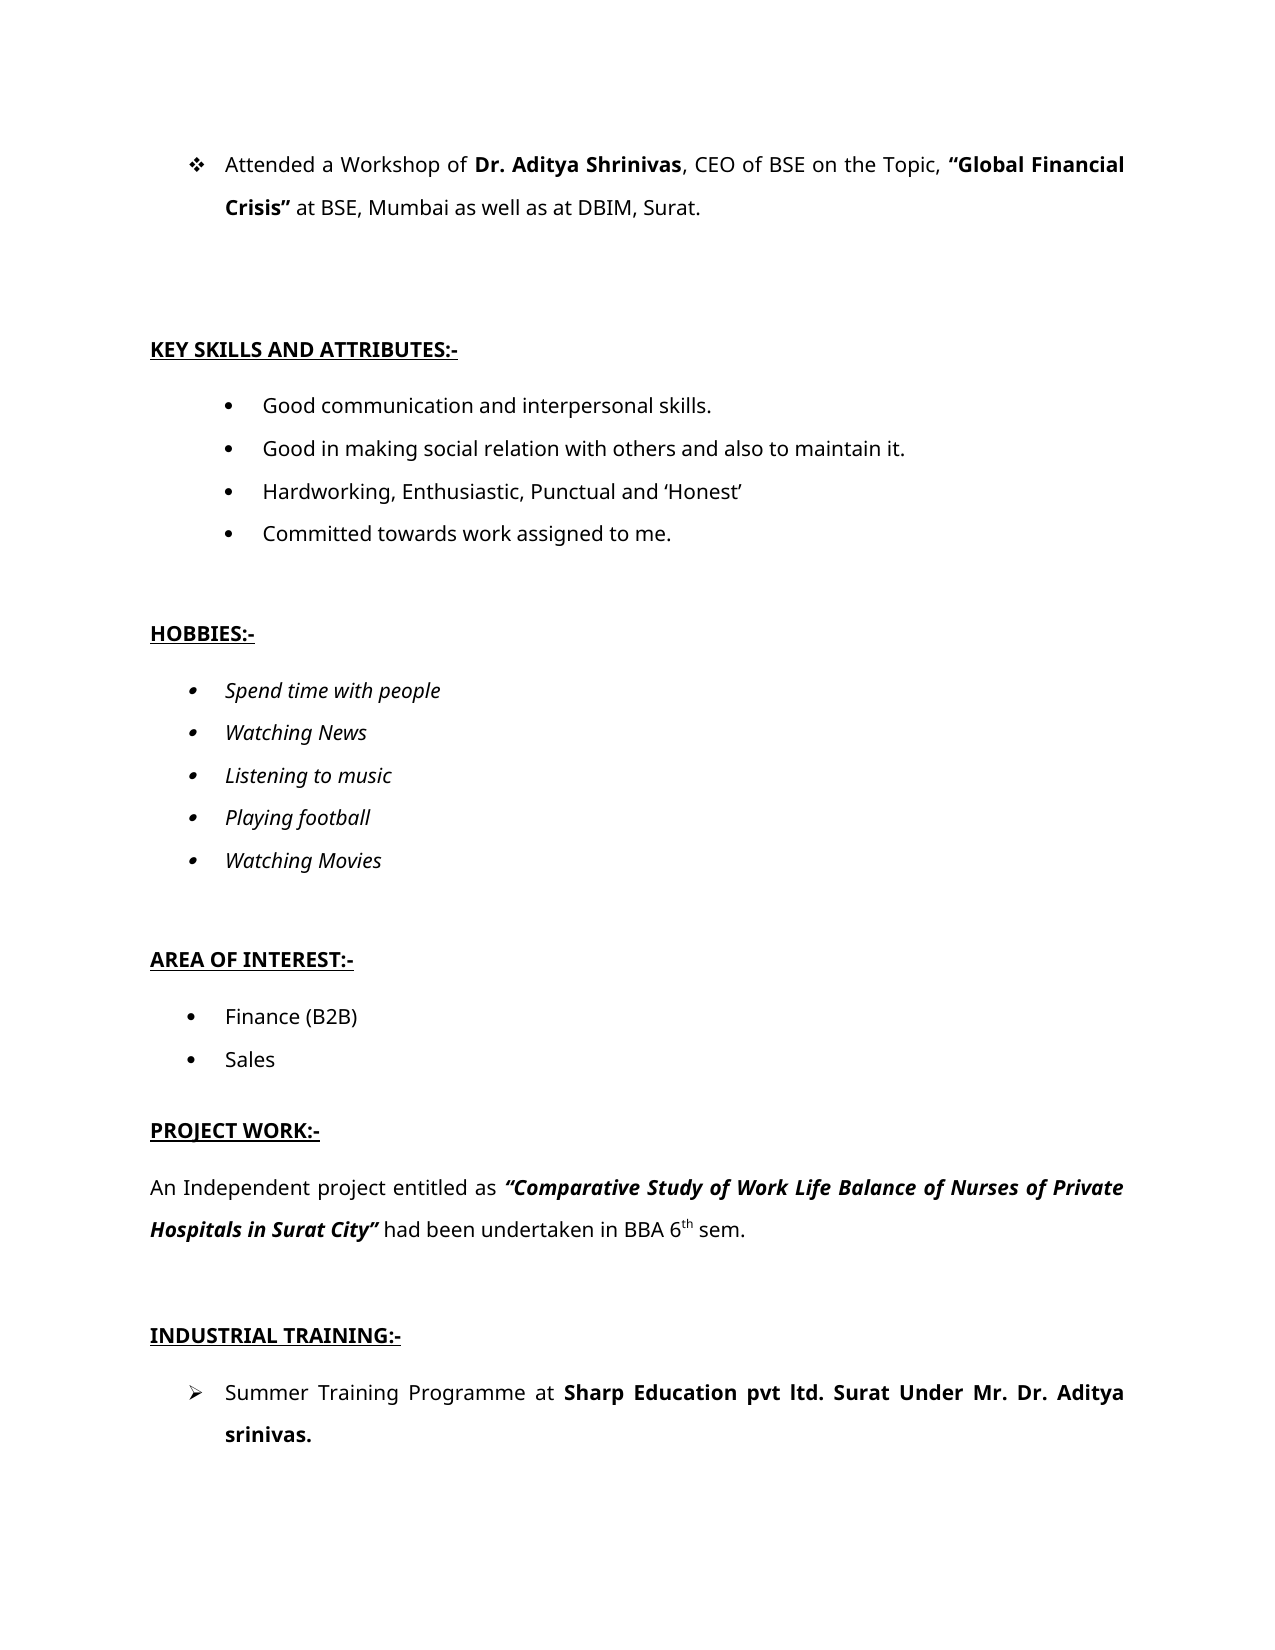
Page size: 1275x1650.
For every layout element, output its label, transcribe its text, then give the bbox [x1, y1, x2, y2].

list Committed towards work assigned to me. [225, 519, 1125, 548]
list Finance (B2B) [187, 1002, 1125, 1031]
list Listening to music [187, 761, 1125, 789]
text AREA OF INTEREST:- [150, 946, 1125, 974]
text INDUSTRIAL TRAINING:- [150, 1321, 1125, 1349]
list Good in making social relation with others and also to maintain it. [225, 434, 1125, 463]
text KEY SKILLS AND ATTRIBUTES:- [150, 335, 1125, 363]
list Good communication and interpersonal skills. [225, 392, 1125, 420]
text An Independent project entitled as “Comparative Study of Work Life Balance of Nurses of Private Hospitals in Surat City” had been undertaken in BBA 6th sem. [150, 1173, 1125, 1244]
list Watching News [187, 718, 1125, 747]
text HOBBIES:- [150, 619, 1125, 647]
list Attended a Workshop of Dr. Aditya Shrinivas, CEO of BSE on the Topic, “Global Financial Crisis” at BSE, Mumbai as well as at DBIM, Surat. [187, 150, 1125, 221]
list Hardworking, Enthusiastic, Punctual and ‘Honest’ [225, 477, 1125, 505]
list Watching Movies [187, 846, 1125, 874]
list Spend time with people [187, 676, 1125, 704]
list Playing football [187, 803, 1125, 832]
text PROJECT WORK:- [150, 1116, 1125, 1144]
list Sales [187, 1045, 1125, 1073]
list Summer Training Programme at Sharp Education pvt ltd. Surat Under Mr. Dr. Aditya srinivas. [187, 1378, 1125, 1449]
